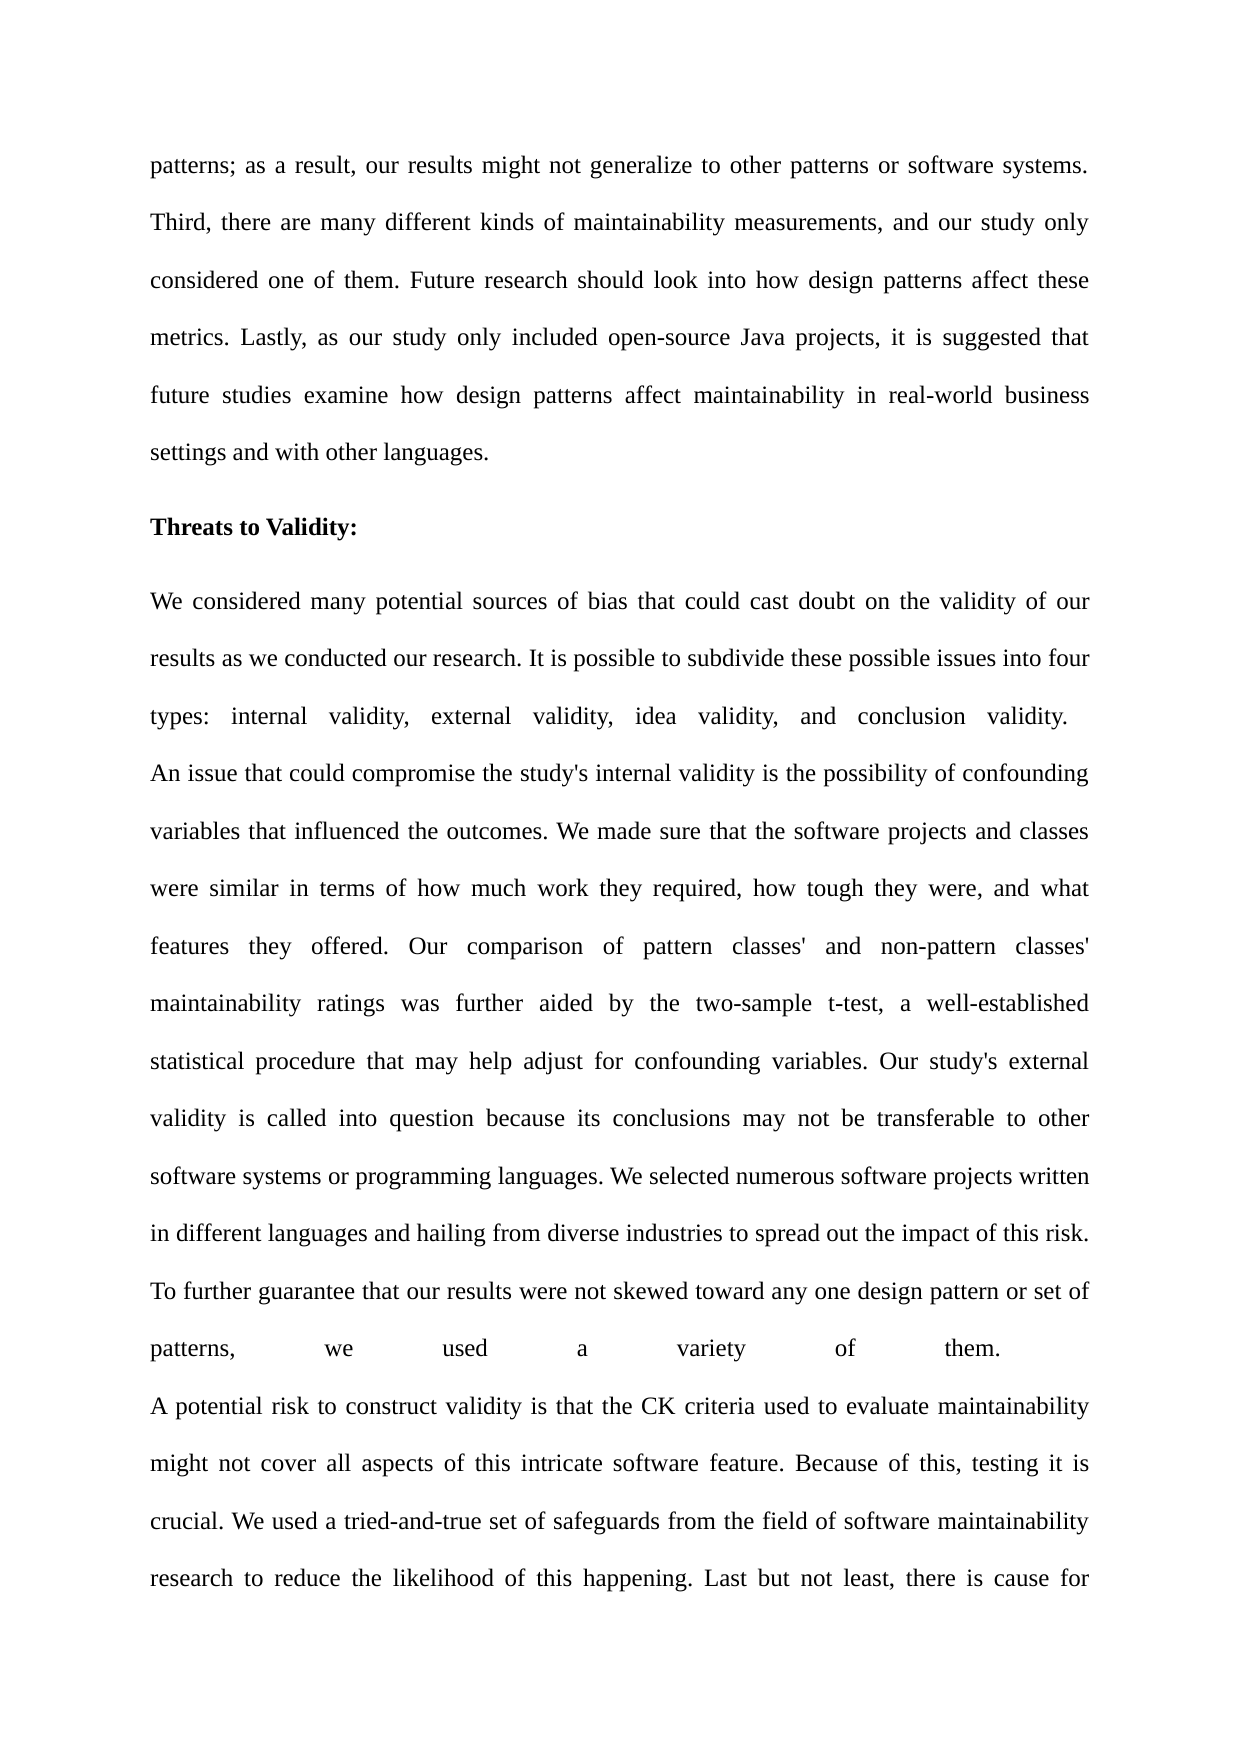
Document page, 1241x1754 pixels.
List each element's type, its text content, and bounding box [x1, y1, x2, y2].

text Threats to Validity: [150, 512, 1090, 540]
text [150, 150, 1090, 466]
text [150, 586, 1090, 1592]
